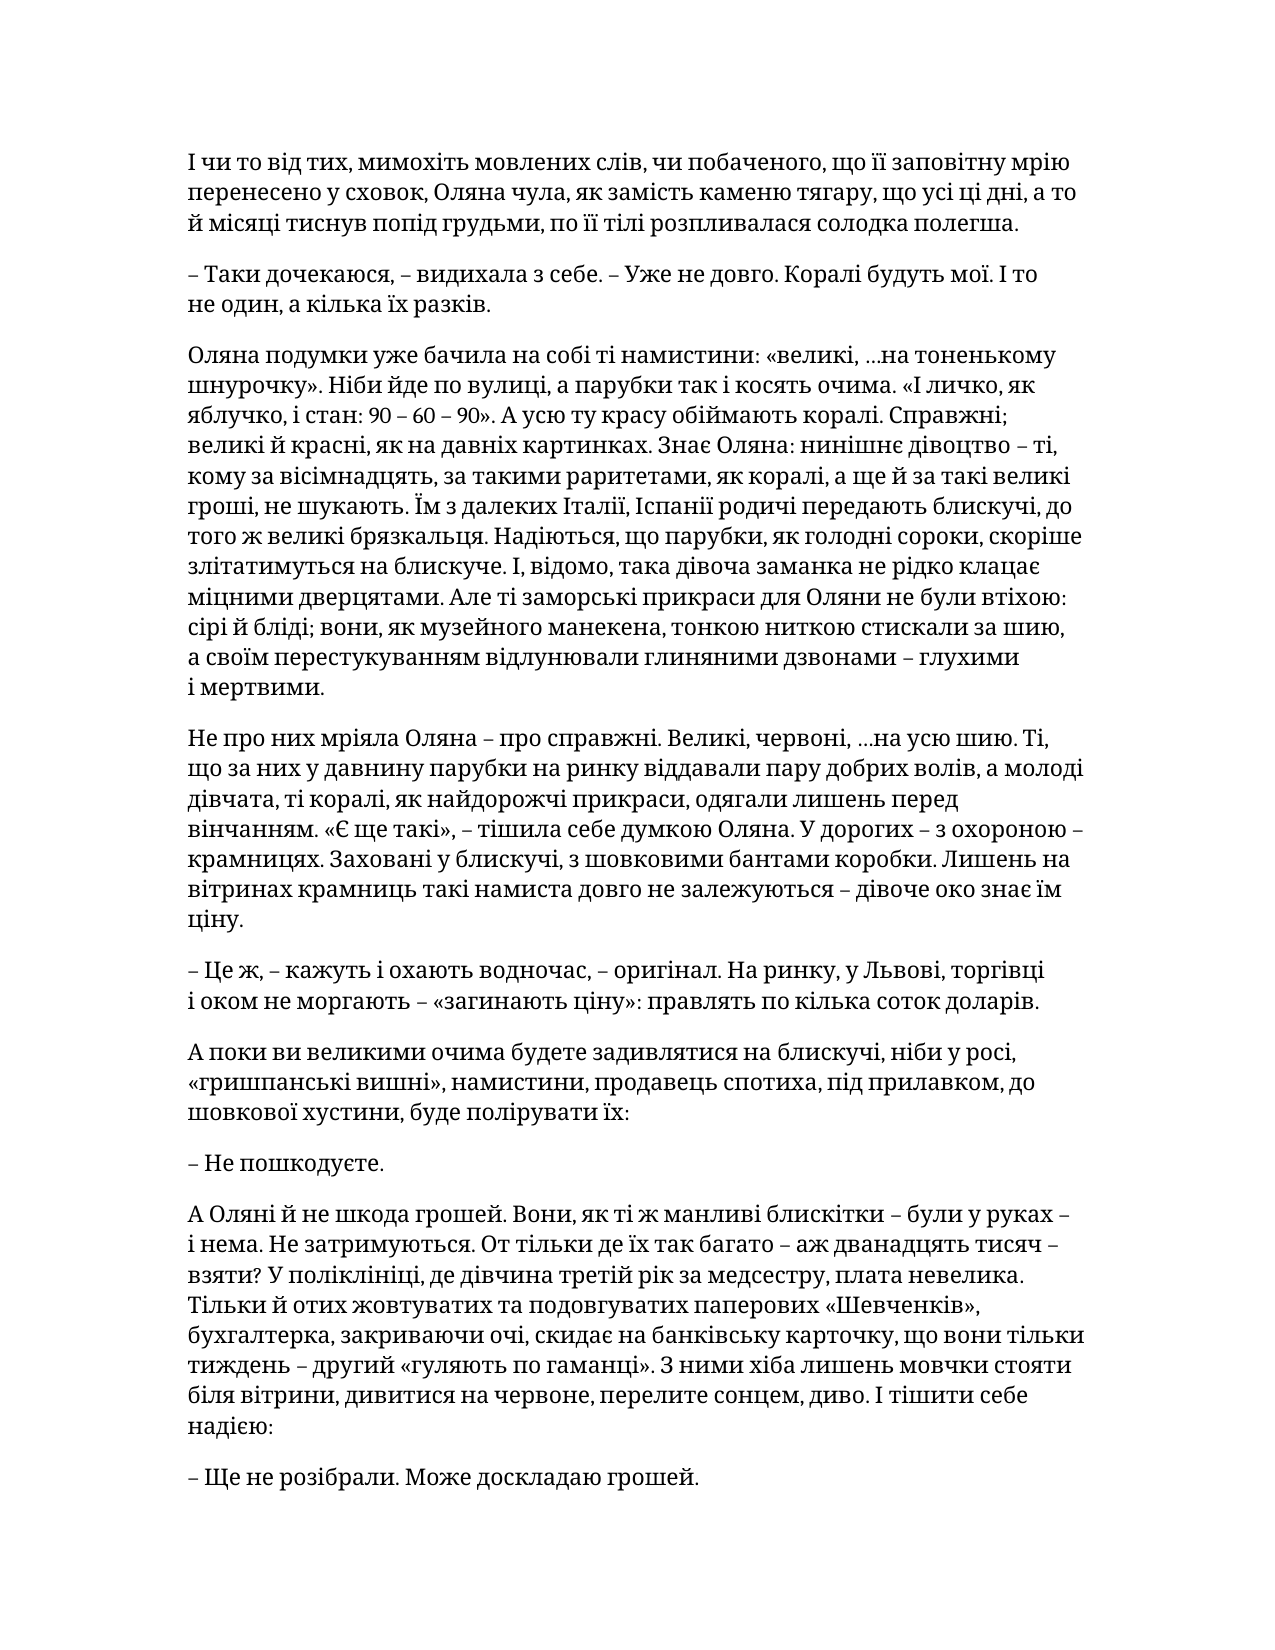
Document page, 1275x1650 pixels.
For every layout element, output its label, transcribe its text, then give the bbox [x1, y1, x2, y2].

text І чи то від тих, мимохіть мовлених слів, чи побаченого, що її заповітну мрію перенесено у сховок, Оляна чула, як замість каменю тягару, що усі ці дні, а то й місяці тиснув попід грудьми, по її тілі розпливалася солодка полегша. [187, 150, 1087, 237]
text Оляна подумки уже бачила на собі ті намистини: «великі, …на тоненькому шнурочку». Ніби йде по вулиці, а парубки так і косять очима. «І личко, як яблучко, і стан: 90 – 60 – 90». А усю ту красу обіймають коралі. Справжні; великі й красні, як на давніх картинках. Знає Оляна: нинішнє дівоцтво – ті, кому за вісімнадцять, за такими раритетами, як коралі, а ще й за такі великі гроші, не шукають. Їм з далеких Італії, Іспанії родичі передають блискучі, до того ж великі брязкальця. Надіються, що парубки, як голодні сороки, скоріше злітатимуться на блискуче. І, відомо, така дівоча заманка не рідко клацає міцними дверцятами. Але ті заморські прикраси для Оляни не були втіхою: сірі й бліді; вони, як музейного манекена, тонкою ниткою стискали за шию, а своїм перестукуванням відлунювали глиняними дзвонами – глухими і мертвими. [187, 343, 1087, 701]
text А Оляні й не шкода грошей. Вони, як ті ж манливі блискітки – були у руках – і нема. Не затримуються. От тільки де їх так багато – аж дванадцять тисяч – взяти? У поліклініці, де дівчина третій рік за медсестру, плата невелика. Тільки й отих жовтуватих та подовгуватих паперових «Шевченків», бухгалтерка, закриваючи очі, скидає на банківську карточку, що вони тільки тиждень – другий «гуляють по гаманці». З ними хіба лишень мовчки стояти біля вітрини, дивитися на червоне, перелите сонцем, диво. І тішити себе надією: [187, 1202, 1087, 1440]
text – Таки дочекаюся, – видихала з себе. – Уже не довго. Коралі будуть мої. І то не один, а кілька їх разків. [187, 261, 1087, 318]
text Не про них мріяла Оляна – про справжні. Великі, червоні, …на усю шию. Ті, що за них у давнину парубки на ринку віддавали пару добрих волів, а молоді дівчата, ті коралі, як найдорожчі прикраси, одягали лишень перед вінчанням. «Є ще такі», – тішила себе думкою Оляна. У дорогих – з охороною – крамницях. Заховані у блискучі, з шовковими бантами коробки. Лишень на вітринах крамниць такі намиста довго не залежуються – дівоче око знає їм ціну. [187, 726, 1087, 934]
text – Не пошкодуєте. [187, 1151, 1087, 1177]
text А поки ви великими очима будете задивлятися на блискучі, ніби у росі, «гришпанські вишні», намистини, продавець спотиха, під прилавком, до шовкової хустини, буде полірувати їх: [187, 1039, 1087, 1126]
text – Це ж, – кажуть і охають водночас, – оригінал. На ринку, у Львові, торгівці і оком не моргають – «загинають ціну»: правлять по кілька соток доларів. [187, 958, 1087, 1015]
text – Ще не розібрали. Може доскладаю грошей. [187, 1464, 1087, 1491]
